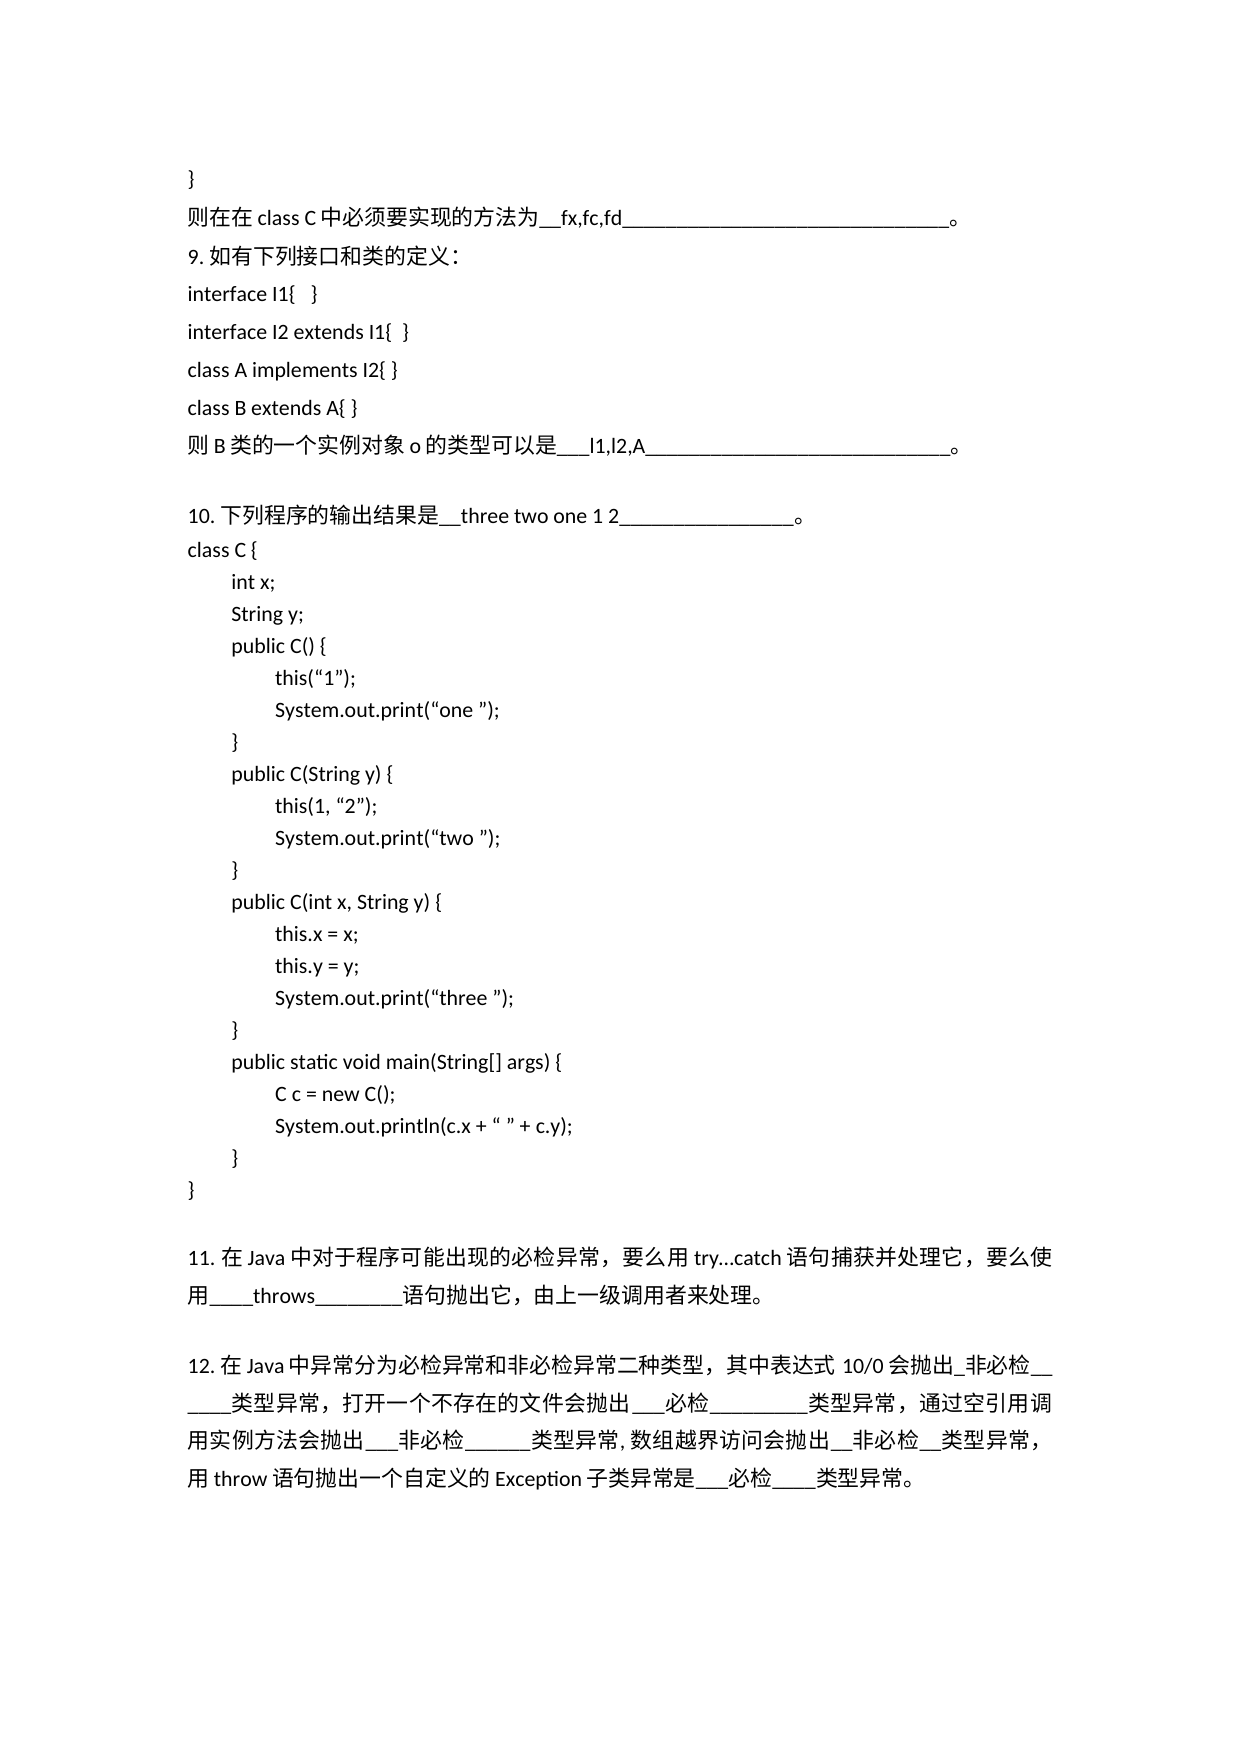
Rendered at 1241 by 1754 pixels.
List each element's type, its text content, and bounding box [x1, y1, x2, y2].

text class A implements I2{ } [187, 353, 1053, 385]
text this(1, “2”); [187, 792, 1053, 819]
text } [187, 728, 1053, 755]
text interface I1{ } [187, 277, 1053, 310]
text System.out.print(“three ”); [187, 984, 1053, 1011]
text this.x = x; [187, 920, 1053, 947]
text class C { [187, 536, 1053, 563]
text interface I2 extends I1{ } [187, 315, 1053, 348]
text public C(String y) { [187, 760, 1053, 787]
text 则在在class C中必须要实现的方法为__fx,fc,fd______________________________。 [187, 200, 1053, 232]
text public static void main(String[] args) { [187, 1048, 1053, 1075]
text int x; [187, 568, 1053, 595]
text 10. 下列程序的输出结果是__three two one 1 2________________。 [187, 498, 1053, 530]
text 则B类的一个实例对象o的类型可以是___l1,l2,A____________________________。 [187, 428, 1053, 460]
text public C(int x, String y) { [187, 888, 1053, 915]
text this.y = y; [187, 952, 1053, 979]
text this(“1”); [187, 664, 1053, 691]
text 11. 在Java中对于程序可能出现的必检异常，要么用try…catch语句捕获并处理它，要么使用____throws________语句抛出它，由上一级调用者来处理。 [187, 1240, 1053, 1309]
text public C() { [187, 632, 1053, 659]
text C c = new C(); [187, 1080, 1053, 1107]
text class B extends A{ } [187, 391, 1053, 423]
text } [187, 162, 1053, 194]
text } [187, 1176, 1053, 1203]
text System.out.print(“two ”); [187, 824, 1053, 851]
text System.out.print(“one ”); [187, 696, 1053, 723]
text } [187, 1144, 1053, 1171]
text 9. 如有下列接口和类的定义： [187, 238, 1053, 271]
text String y; [187, 600, 1053, 627]
text System.out.println(c.x + “ ” + c.y); [187, 1112, 1053, 1139]
text 12. 在Java中异常分为必检异常和非必检异常二种类型，其中表达式10/0会抛出_非必检______类型异常，打开一个不存在的文件会抛出___必检_________类型异常，通过空引用调用实例方法会抛出___非必检______类型异常, 数组越界访问会抛出__非必检__类型异常，用throw语句抛出一个自定义的Exception子类异常是___必检____类型异常。 [187, 1348, 1053, 1493]
text } [187, 856, 1053, 883]
text } [187, 1016, 1053, 1043]
